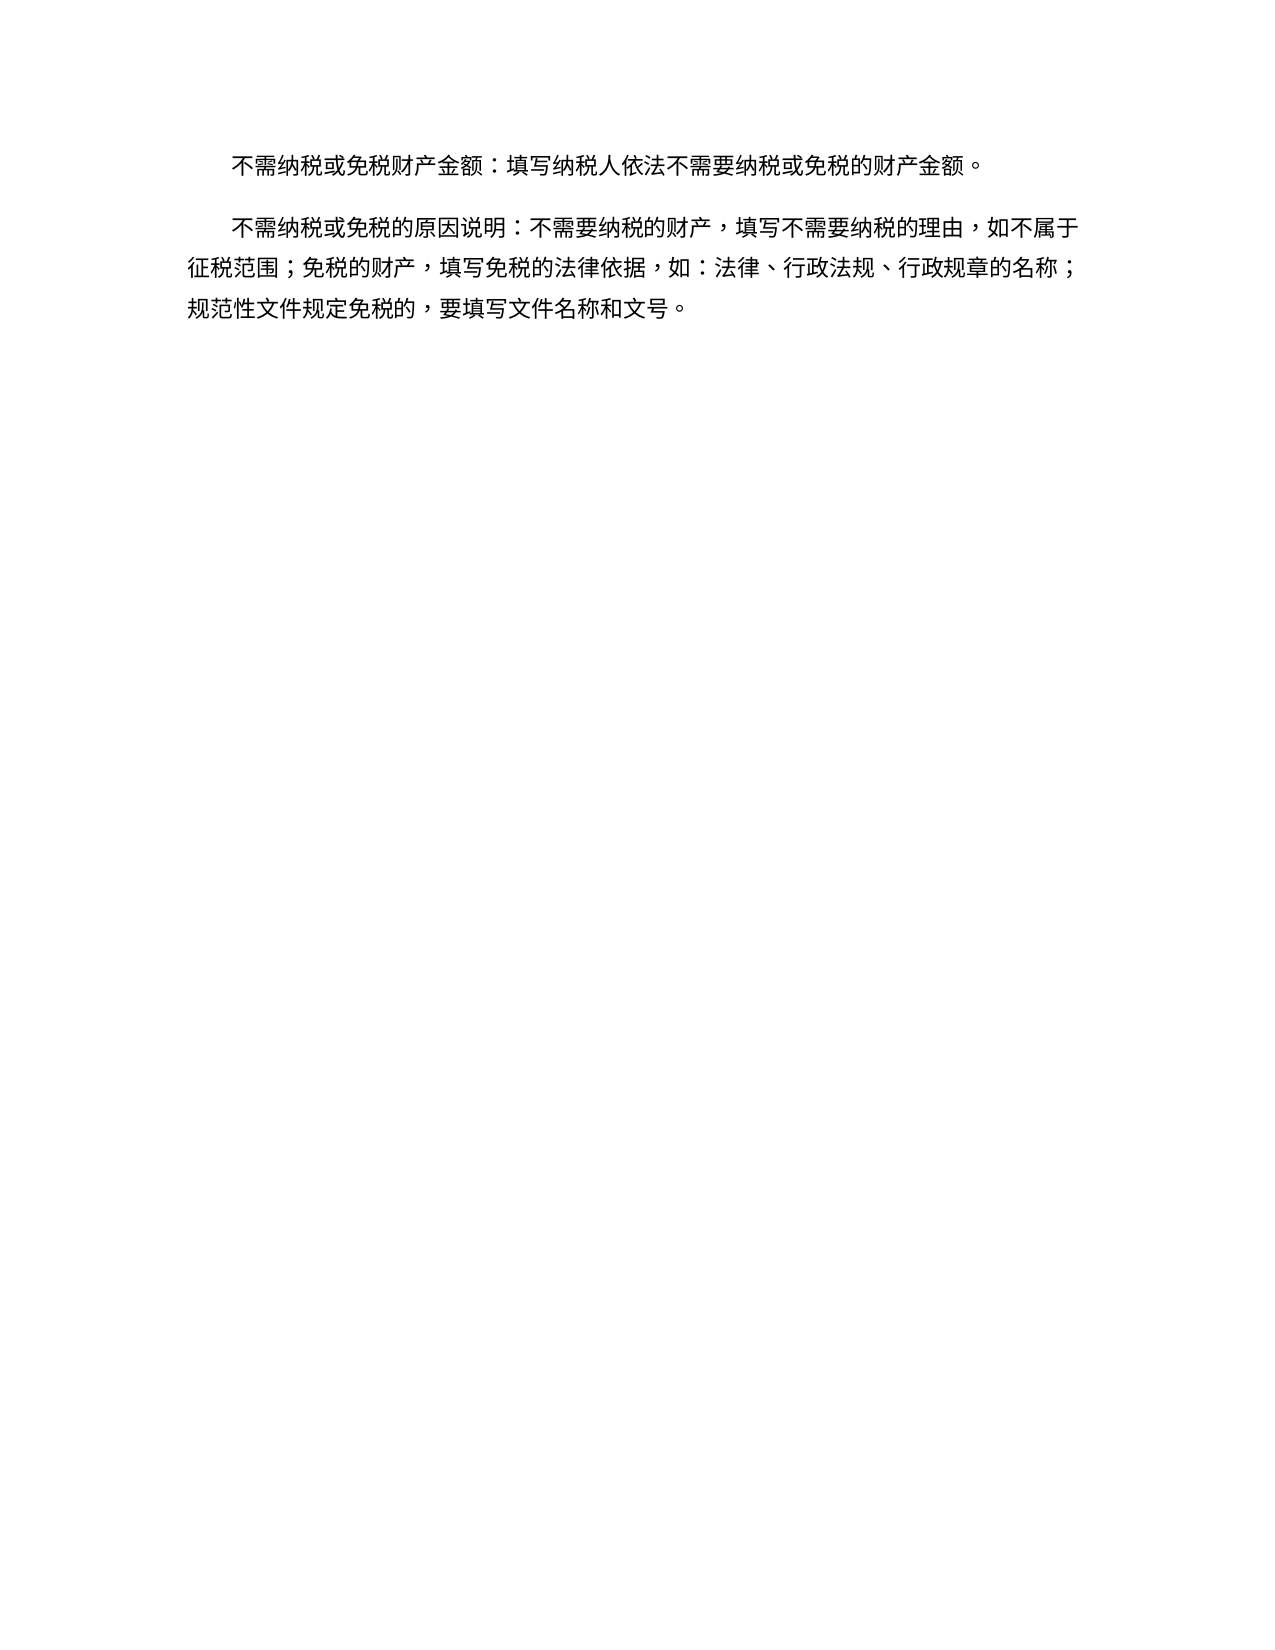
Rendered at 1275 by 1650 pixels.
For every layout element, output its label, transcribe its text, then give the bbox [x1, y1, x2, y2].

text 不需纳税或免税的原因说明：不需要纳税的财产，填写不需要纳税的理由，如不属于征税范围；免税的财产，填写免税的法律依据，如：法律、行政法规、行政规章的名称；规范性文件规定免税的，要填写文件名称和文号。 [187, 211, 1087, 324]
text 不需纳税或免税财产金额：填写纳税人依法不需要纳税或免税的财产金额。 [187, 150, 1087, 181]
